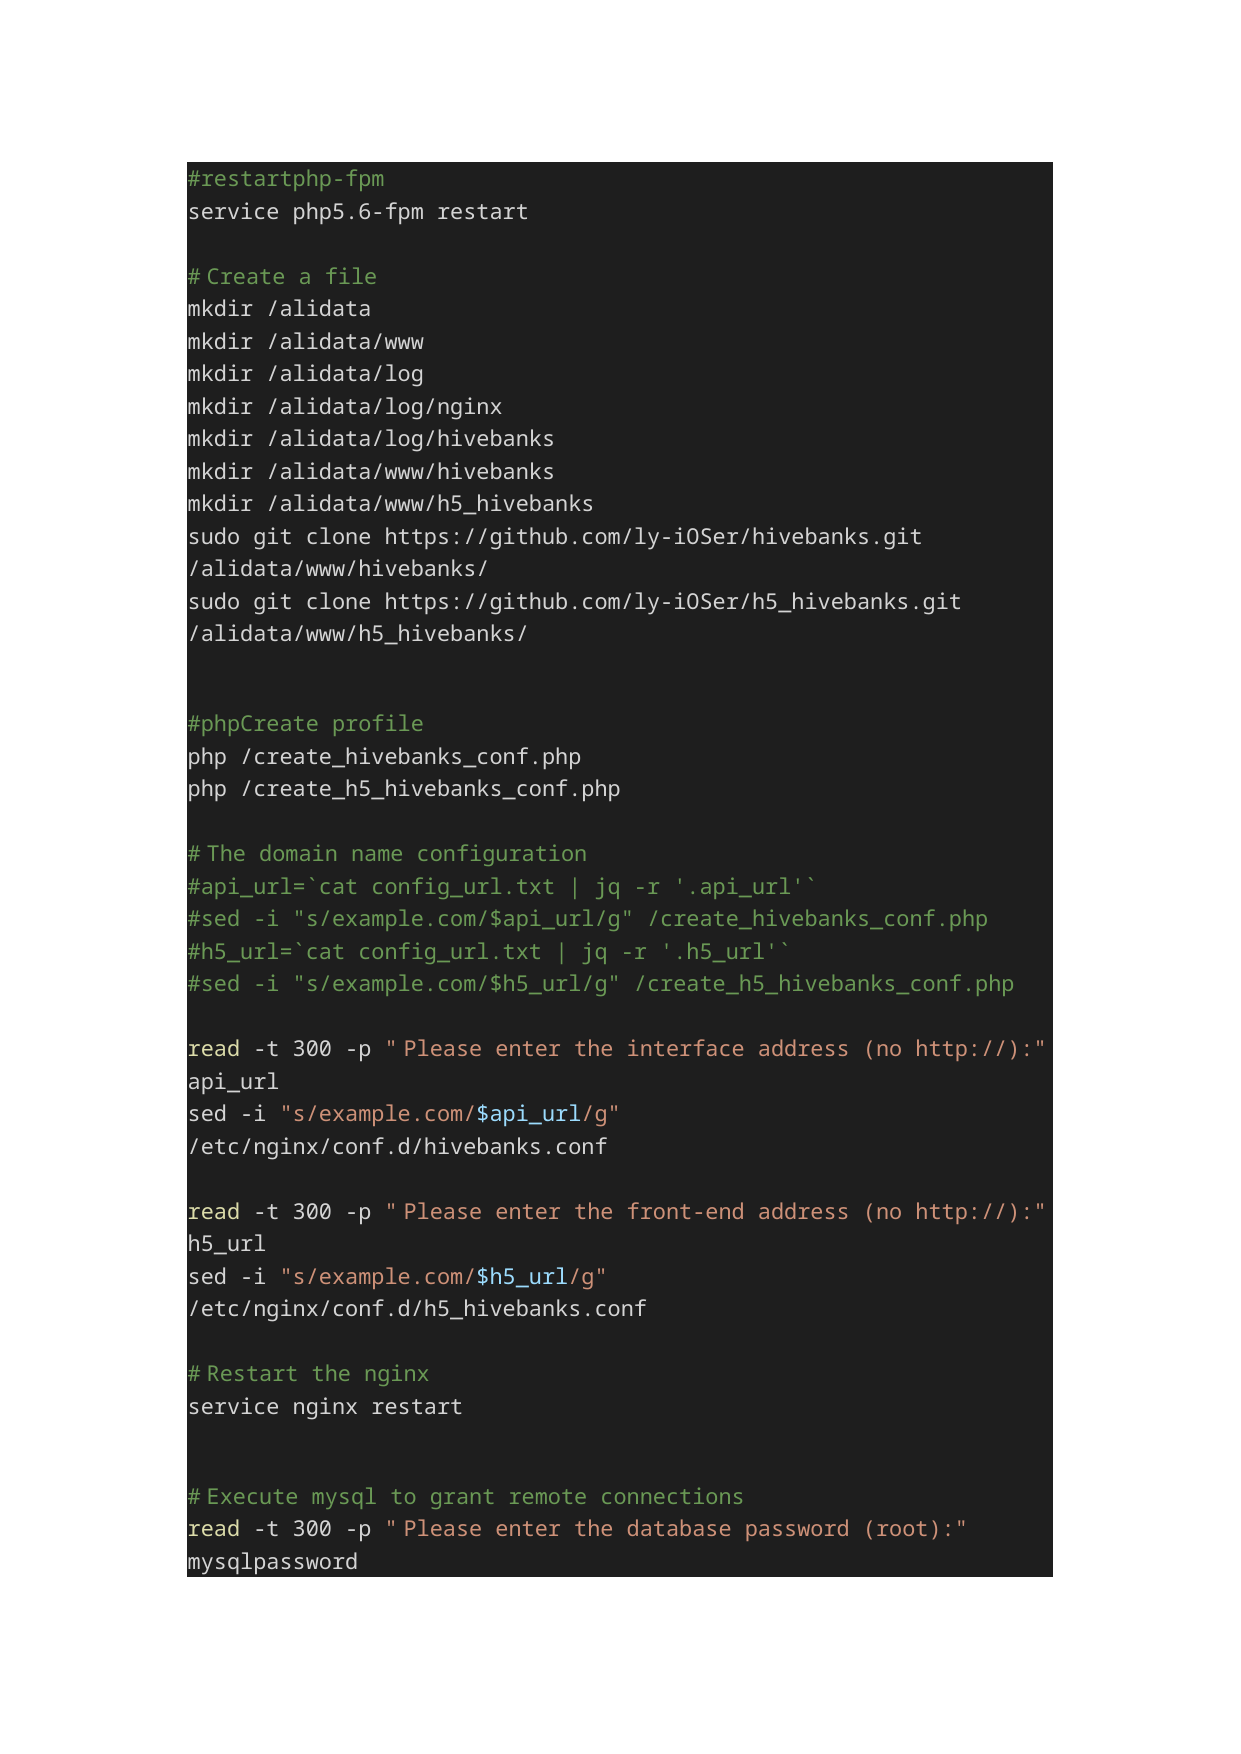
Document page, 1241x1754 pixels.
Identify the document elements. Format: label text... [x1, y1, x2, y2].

text # Restart the nginx [187, 1357, 1053, 1389]
text mkdir /alidata/log/nginx [187, 389, 1053, 422]
text # Execute mysql to grant remote connections [187, 1479, 1053, 1512]
text #sed -i "s/example.com/$api_url/g" /create_hivebanks_conf.php [187, 902, 1053, 934]
text #restartphp-fpm [187, 162, 1053, 194]
text php /create_hivebanks_conf.php [187, 739, 1053, 772]
text #h5_url=`cat config_url.txt | jq -r '.h5_url'` [187, 934, 1053, 967]
text read -t 300 -p " Please enter the interface address (no http://):" api_url [187, 1032, 1053, 1097]
text sed -i "s/example.com/$h5_url/g" /etc/nginx/conf.d/h5_hivebanks.conf [187, 1259, 1053, 1324]
text #phpCreate profile [187, 707, 1053, 739]
text #api_url=`cat config_url.txt | jq -r '.api_url'` [187, 869, 1053, 902]
text php /create_h5_hivebanks_conf.php [187, 772, 1053, 804]
text read -t 300 -p " Please enter the front-end address (no http://):" h5_url [187, 1194, 1053, 1259]
text mkdir /alidata/www/hivebanks [187, 454, 1053, 487]
text mkdir /alidata/log/hivebanks [187, 422, 1053, 454]
text mkdir /alidata/log [187, 357, 1053, 389]
text #sed -i "s/example.com/$h5_url/g" /create_h5_hivebanks_conf.php [187, 967, 1053, 999]
text service php5.6-fpm restart [187, 194, 1053, 227]
text mkdir /alidata [187, 292, 1053, 324]
text sed -i "s/example.com/$api_url/g" /etc/nginx/conf.d/hivebanks.conf [187, 1097, 1053, 1162]
text # Create a file [187, 259, 1053, 292]
text mkdir /alidata/www/h5_hivebanks [187, 487, 1053, 519]
text # The domain name configuration [187, 837, 1053, 869]
text read -t 300 -p " Please enter the database password (root):" mysqlpassword [187, 1512, 1053, 1577]
text sudo git clone https://github.com/ly-iOSer/hivebanks.git /alidata/www/hivebanks/ [187, 519, 1053, 584]
text sudo git clone https://github.com/ly-iOSer/h5_hivebanks.git /alidata/www/h5_hivebanks/ [187, 584, 1053, 649]
text service nginx restart [187, 1389, 1053, 1422]
text mkdir /alidata/www [187, 324, 1053, 357]
